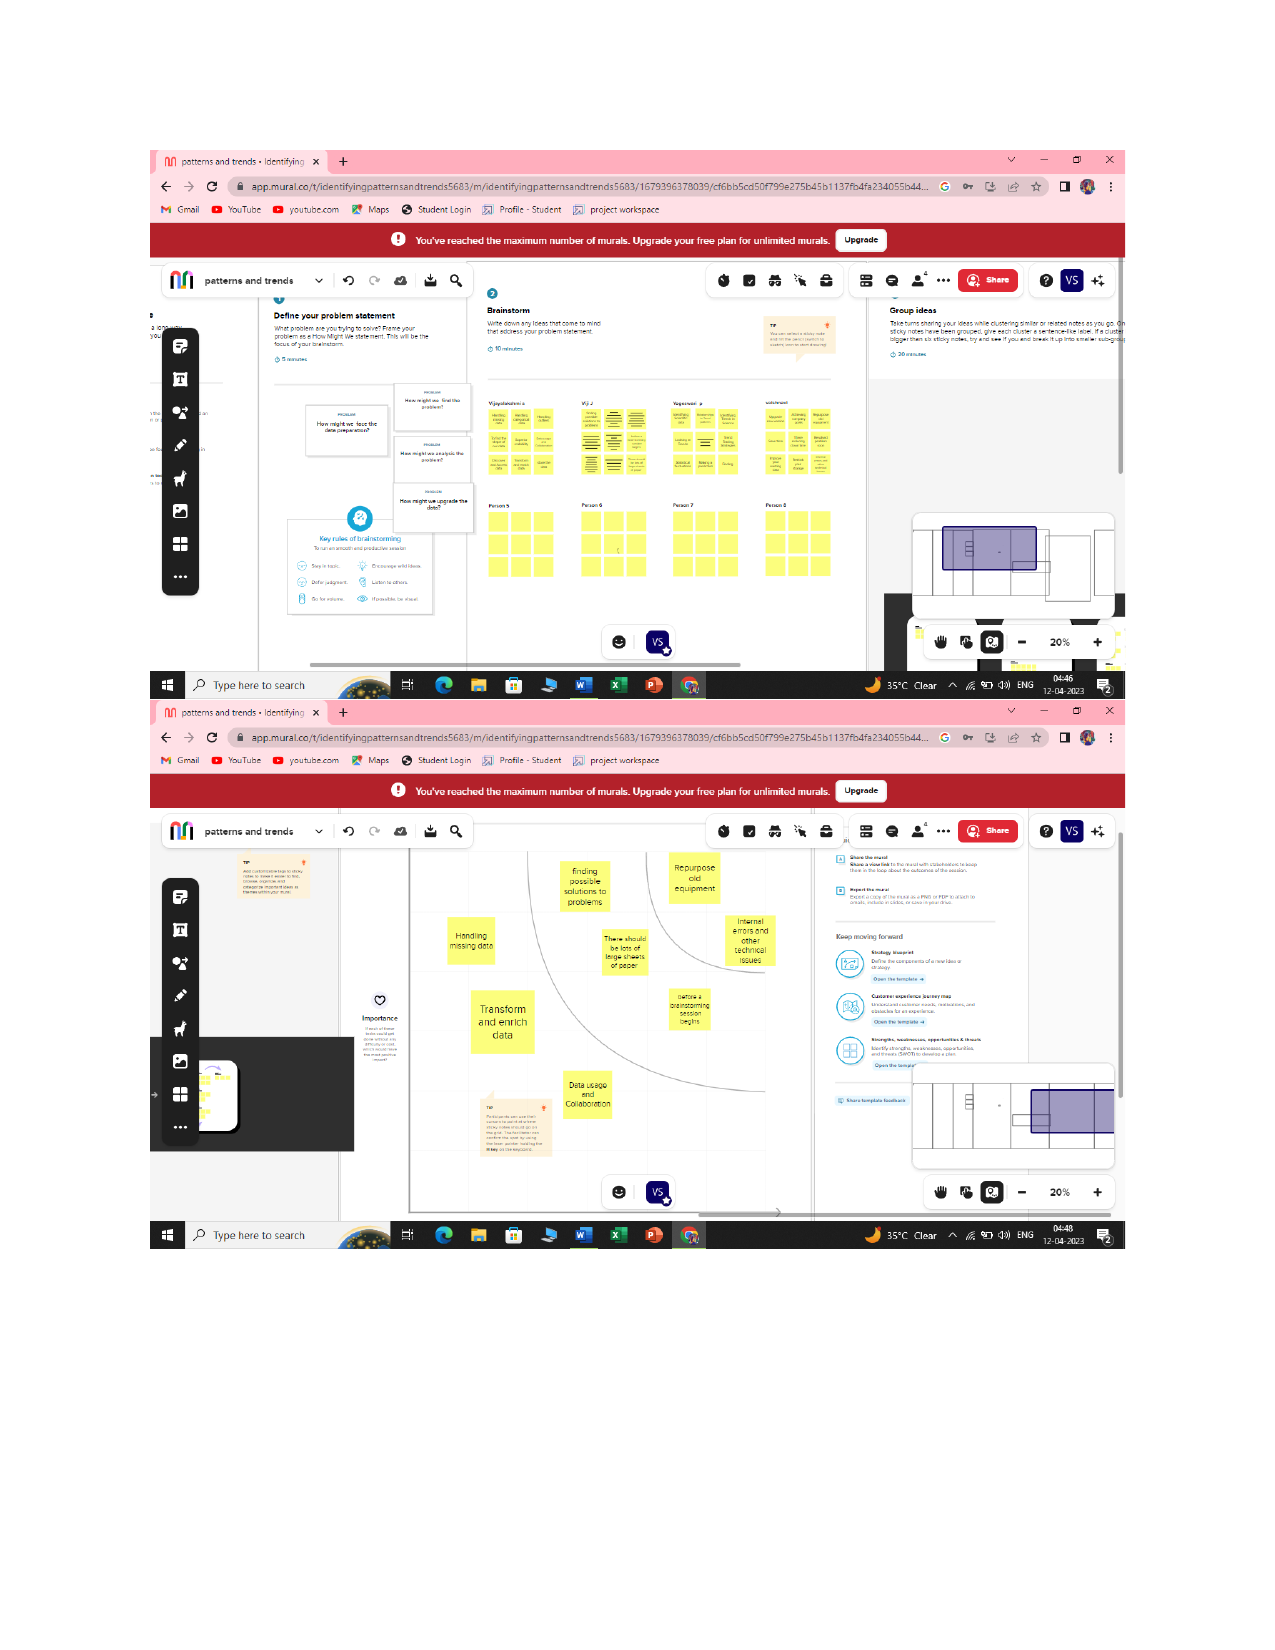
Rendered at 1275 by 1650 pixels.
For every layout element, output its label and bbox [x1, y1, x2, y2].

picture [150, 700, 1125, 1249]
picture [150, 150, 1125, 699]
